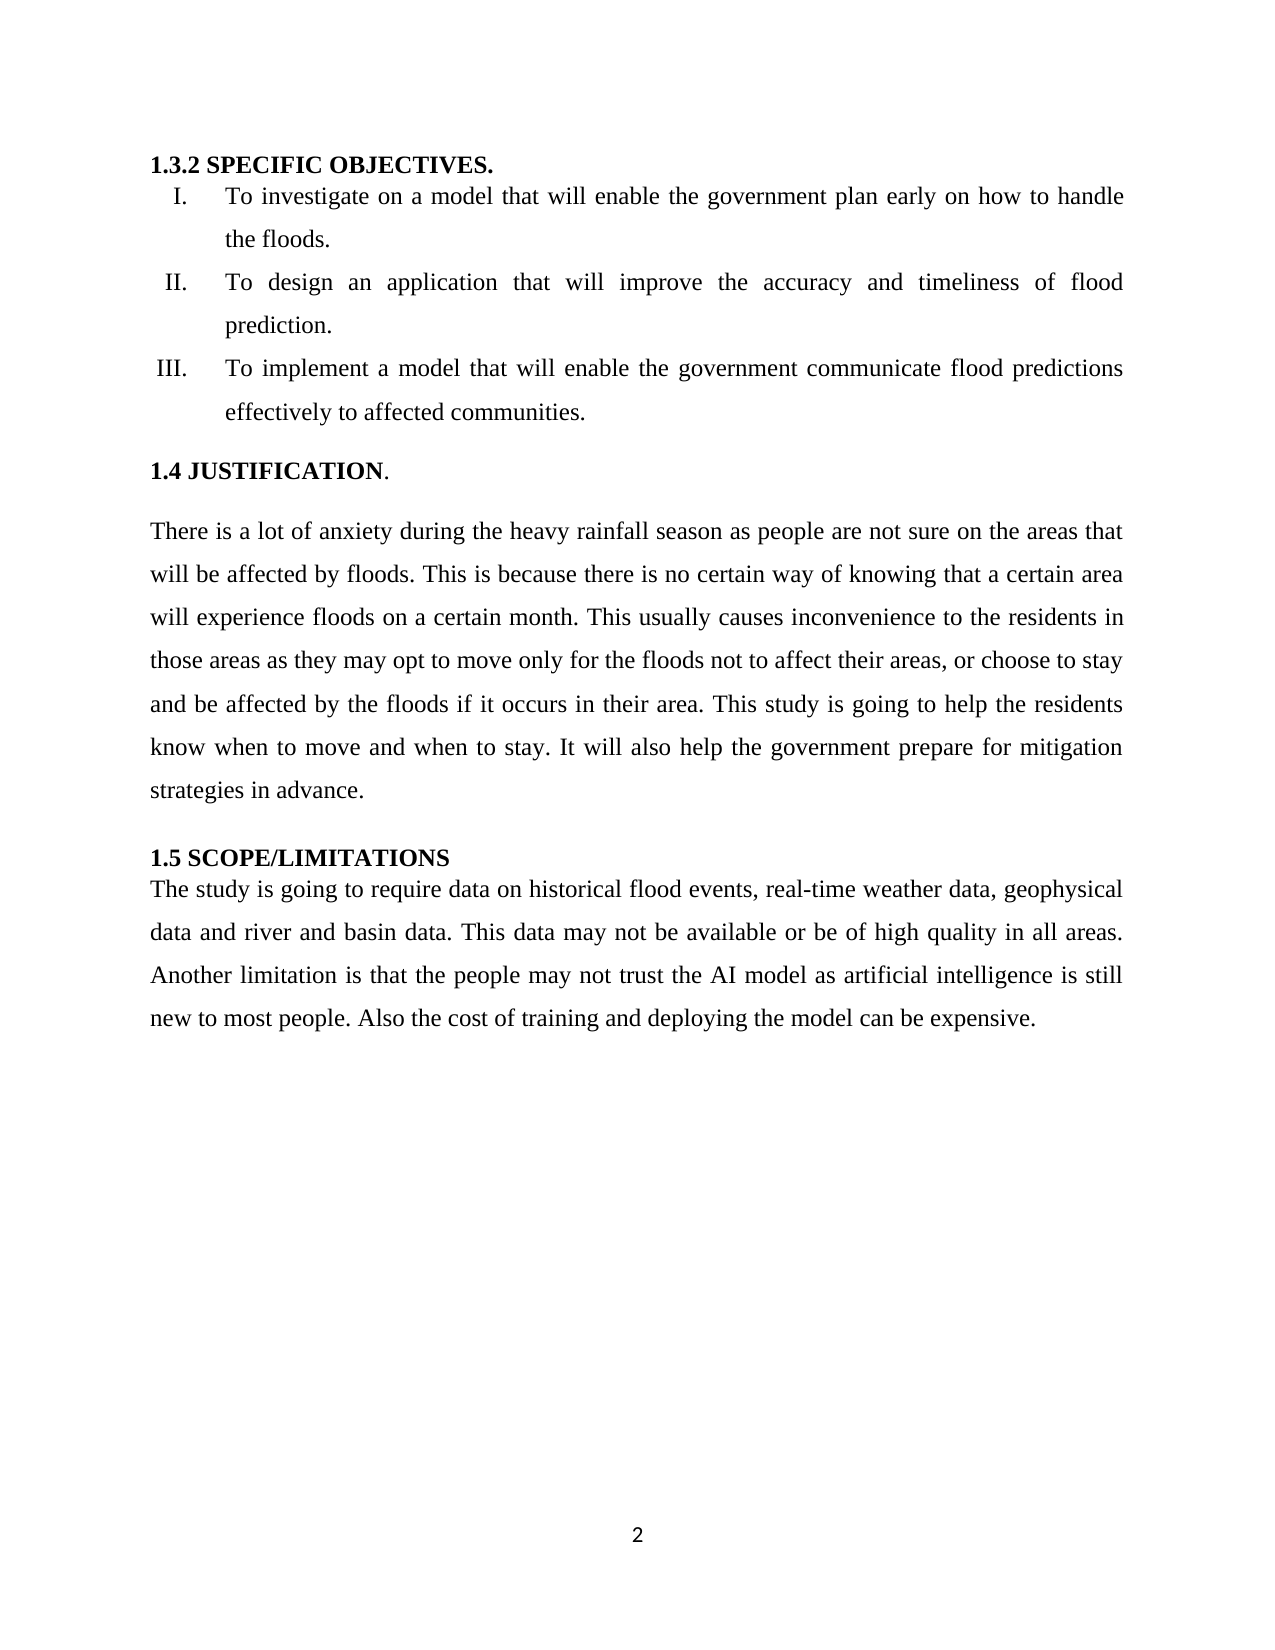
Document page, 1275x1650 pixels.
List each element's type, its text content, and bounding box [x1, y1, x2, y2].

subtitle 1.3.2 SPECIFIC OBJECTIVES. [150, 150, 1125, 179]
text There is a lot of anxiety during the heavy rainfall season as people are not sure on the areas that will be affected by floods. This is because there is no certain way of knowing that a certain area will experience floods on a certain month. This usually causes inconvenience to the residents in those areas as they may opt to move only for the floods not to affect their areas, or choose to stay and be affected by the floods if it occurs in their area. This study is going to help the residents know when to move and when to stay. It will also help the government prepare for mitigation strategies in advance. [150, 516, 1125, 804]
subtitle 1.5 SCOPE/LIMITATIONS [150, 843, 1125, 872]
list To design an application that will improve the accuracy and timeliness of flood prediction. [187, 267, 1125, 339]
text The study is going to require data on historical flood events, real-time weather data, geophysical data and river and basin data. This data may not be available or be of high quality in all areas. Another limitation is that the people may not trust the AI model as artificial intelligence is still new to most people. Also the cost of training and deploying the model can be expensive. [150, 874, 1125, 1032]
text 1.4 JUSTIFICATION. [150, 456, 1125, 485]
list To implement a model that will enable the government communicate flood predictions effectively to affected communities. [187, 353, 1125, 425]
list To investigate on a model that will enable the government plan early on how to handle the floods. [187, 181, 1125, 253]
